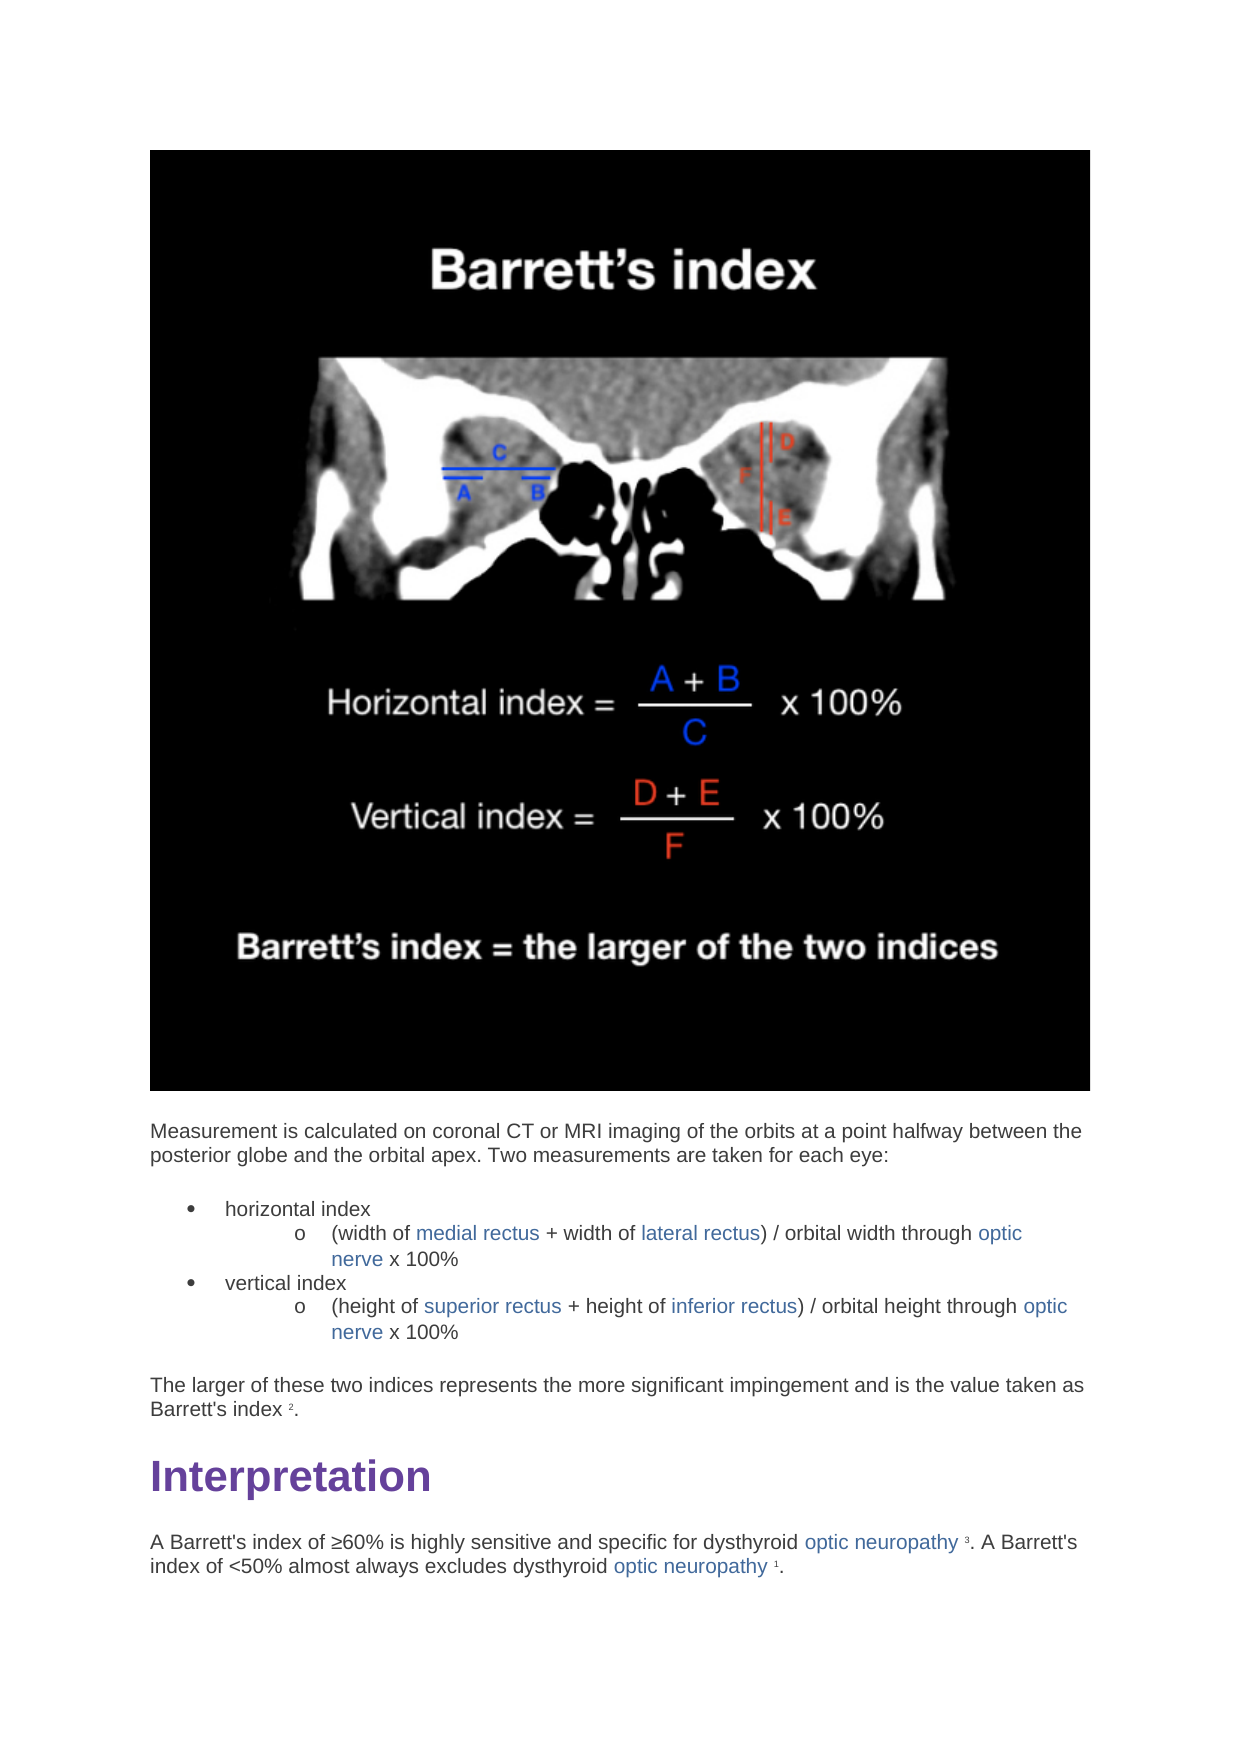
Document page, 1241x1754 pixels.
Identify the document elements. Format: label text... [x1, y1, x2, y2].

list horizontal index [187, 1196, 1090, 1221]
text Interpretation [150, 1450, 1090, 1501]
text The larger of these two indices represents the more significant impingement and is the value taken as Barrett's index 2. [150, 1373, 1090, 1421]
list (width of medial rectus + width of lateral rectus) / orbital width through optic nerve x 100% [294, 1221, 1090, 1270]
text A Barrett's index of ≥60% is highly sensitive and specific for dysthyroid optic neuropathy 3. A Barrett's index of <50% almost always excludes dysthyroid optic neuropathy 1. [150, 1530, 1090, 1578]
text Measurement is calculated on coronal CT or MRI imaging of the orbits at a point halfway between the posterior globe and the orbital apex. Two measurements are taken for each eye: [150, 1119, 1090, 1167]
picture [150, 150, 1091, 1091]
list vertical index [187, 1270, 1090, 1294]
list (height of superior rectus + height of inferior rectus) / orbital height through optic nerve x 100% [294, 1294, 1090, 1344]
